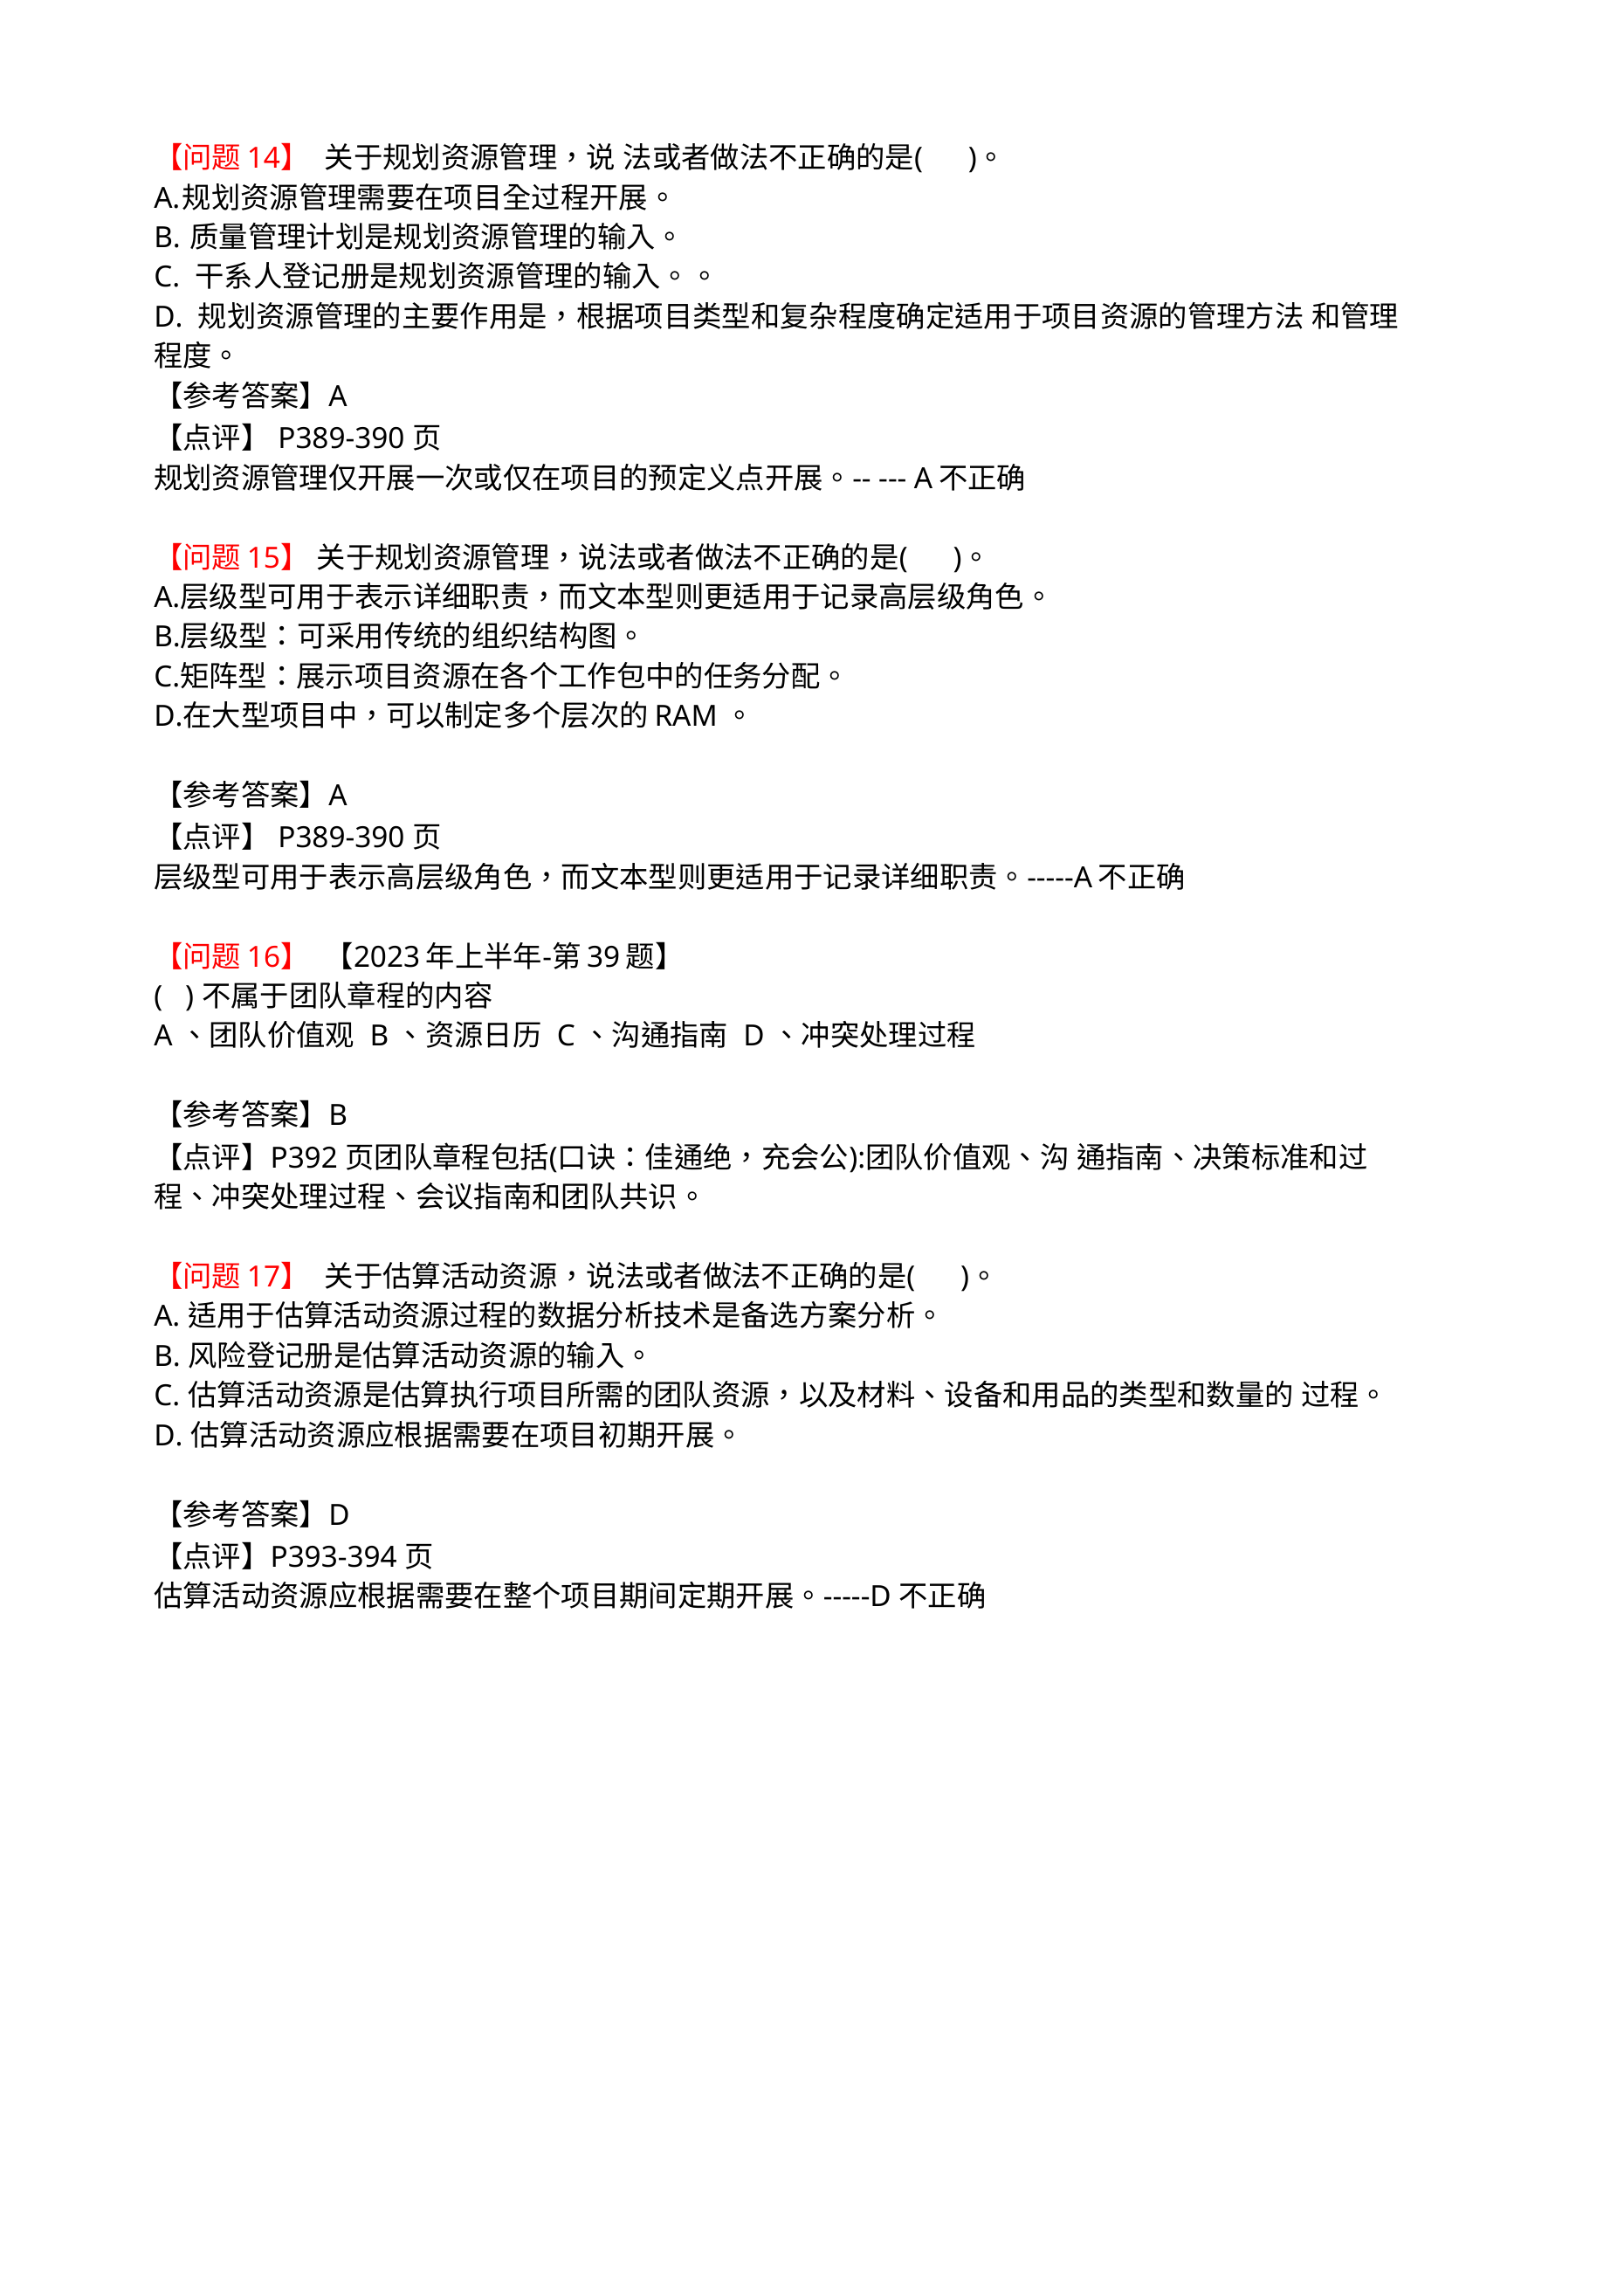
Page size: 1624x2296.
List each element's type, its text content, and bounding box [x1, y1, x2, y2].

text 【问题17】 关于估算活动资源，说法或者做法不正确的是( )。 [154, 1256, 1408, 1295]
text 【参考答案】A [154, 775, 1408, 814]
list C. 干系人登记册是规划资源管理的输入。。 [154, 256, 1408, 296]
text 【点评】P392 页团队章程包括(口诀：佳通绝，充会公):团队价值观、沟 通指南、决策标准和过程、冲突处理过程、会议指南和团队共识。 [154, 1134, 1408, 1216]
text 估算活动资源应根据需要在整个项目期间定期开展。-----D 不正确 [154, 1575, 1408, 1615]
text 层级型可用于表示高层级角色，而文本型则更适用于记录详细职责。-----A不正确 [154, 857, 1408, 896]
text 【点评】 P389-390 页 [154, 814, 1408, 857]
text A. 适用于估算活动资源过程的数据分析技术是备选方案分析。 [154, 1295, 1408, 1335]
text D.在大型项目中，可以制定多个层次的RAM 。 [154, 695, 1408, 734]
text C.矩阵型：展示项目资源在各个工作包中的任务分配。 [154, 656, 1408, 695]
text B. 风险登记册是估算活动资源的输入。 [154, 1335, 1408, 1375]
text A 、团队价值观 B 、资源日历 C 、沟通指南 D 、冲突处理过程 [154, 1015, 1408, 1055]
text 【参考答案】B [154, 1094, 1408, 1134]
text D. 估算活动资源应根据需要在项目初期开展。 [154, 1414, 1408, 1454]
text 【问题16】 【2023年上半年-第39题】 [154, 935, 1408, 976]
text B.层级型：可采用传统的组织结构图。 [154, 616, 1408, 656]
text D. 规划资源管理的主要作用是，根据项目类型和复杂程度确定适用于项目资源的管理方法 和管理程度。 [154, 296, 1408, 375]
text 【点评】P393-394 页 [154, 1534, 1408, 1575]
text ( ) 不属于团队章程的内容 [154, 976, 1408, 1015]
text 【点评】 P389-390 页 [154, 415, 1408, 457]
list 规划资源管理需要在项目全过程开展。 [154, 176, 1408, 217]
text A.层级型可用于表示详细职责，而文本型则更适用于记录高层级角色。 [154, 576, 1408, 616]
text C. 估算活动资源是估算执行项目所需的团队资源，以及材料、设备和用品的类型和数量的 过程。 [154, 1375, 1408, 1414]
text 【参考答案】A [154, 375, 1408, 415]
text 【参考答案】D [154, 1493, 1408, 1534]
list 质量管理计划是规划资源管理的输入。 [154, 217, 1408, 256]
text 【问题15】 关于规划资源管理，说法或者做法不正确的是( )。 [154, 536, 1408, 576]
text 【问题14】 关于规划资源管理，说 法或者做法不正确的是( )。 [154, 137, 1408, 176]
text 规划资源管理仅开展一次或仅在项目的预定义点开展。-- --- A不正确 [154, 457, 1408, 497]
